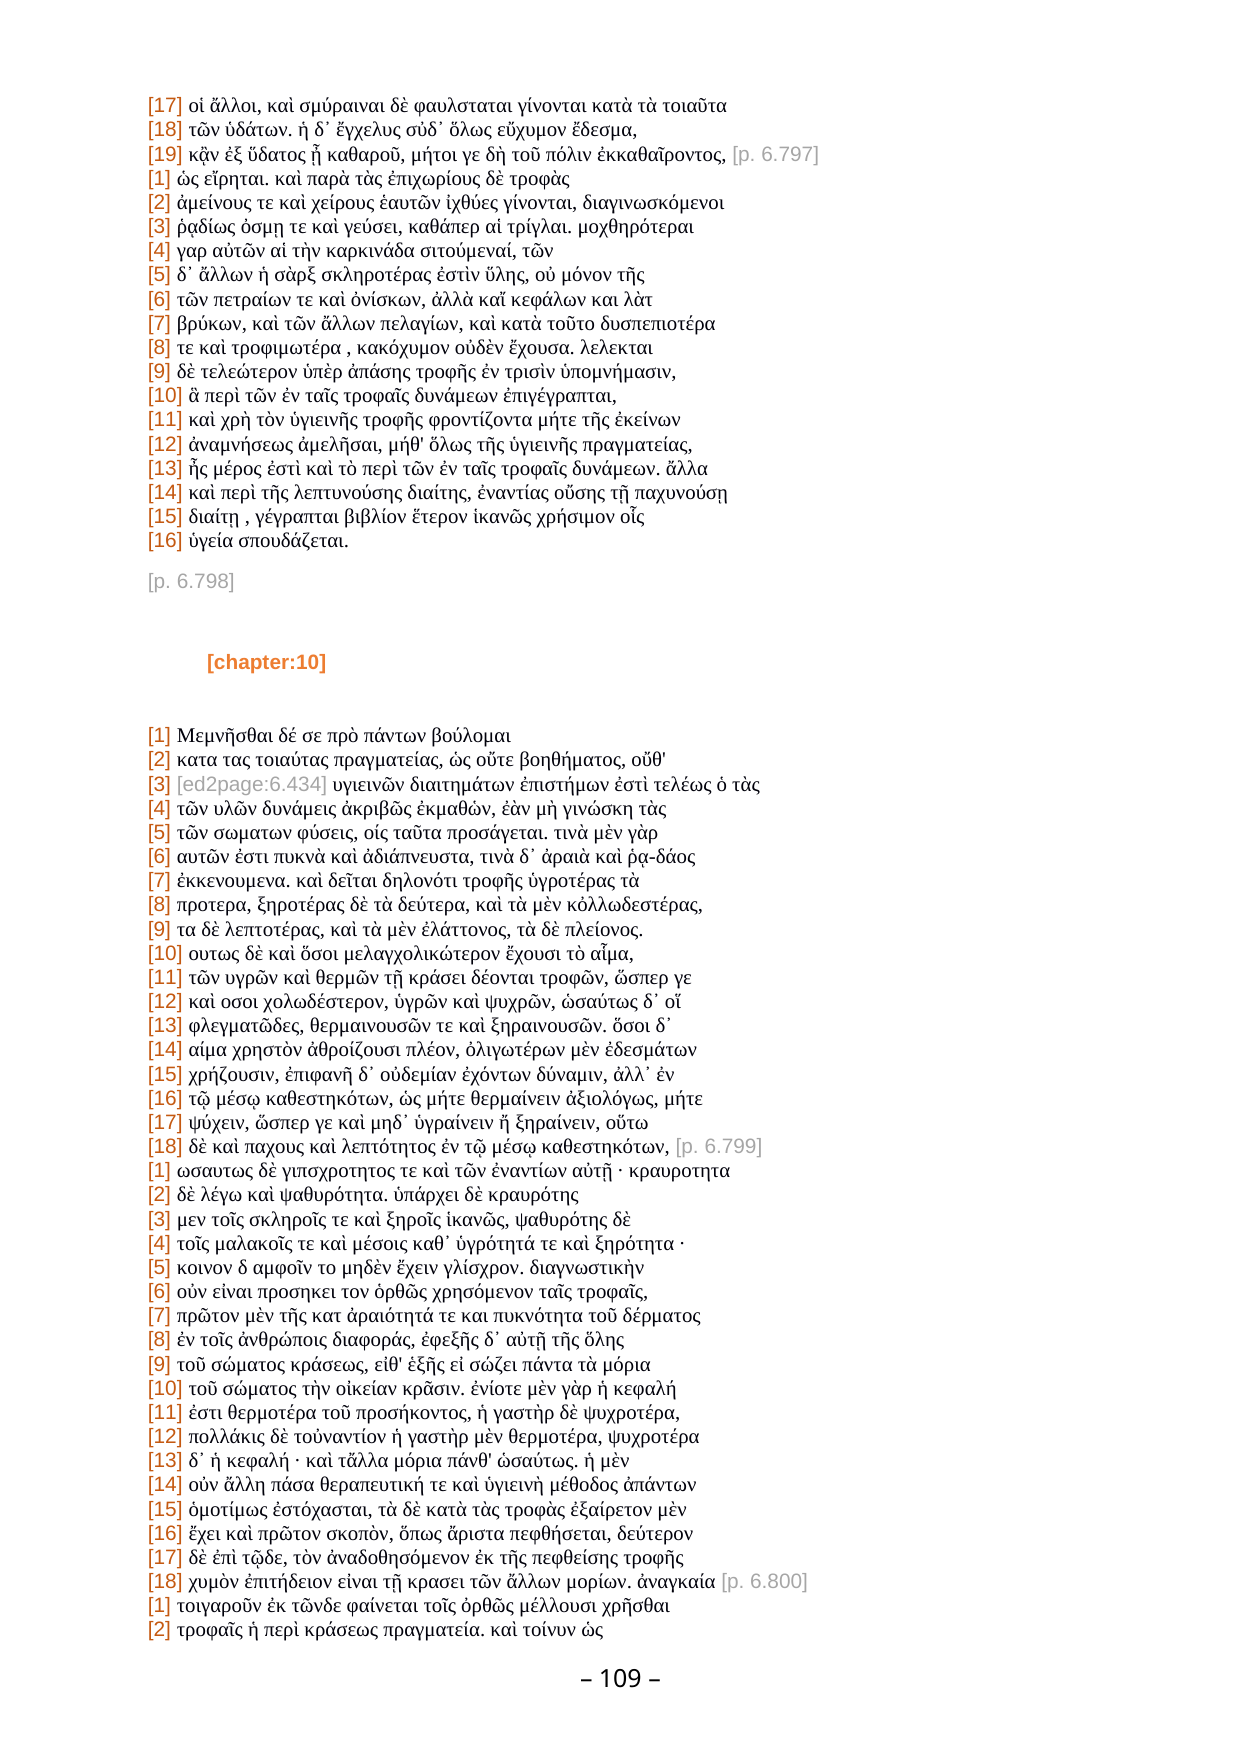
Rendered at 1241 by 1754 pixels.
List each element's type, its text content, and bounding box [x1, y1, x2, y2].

text [p. 6.798] [148, 569, 1092, 593]
subtitle [chapter:10] [207, 650, 1092, 674]
